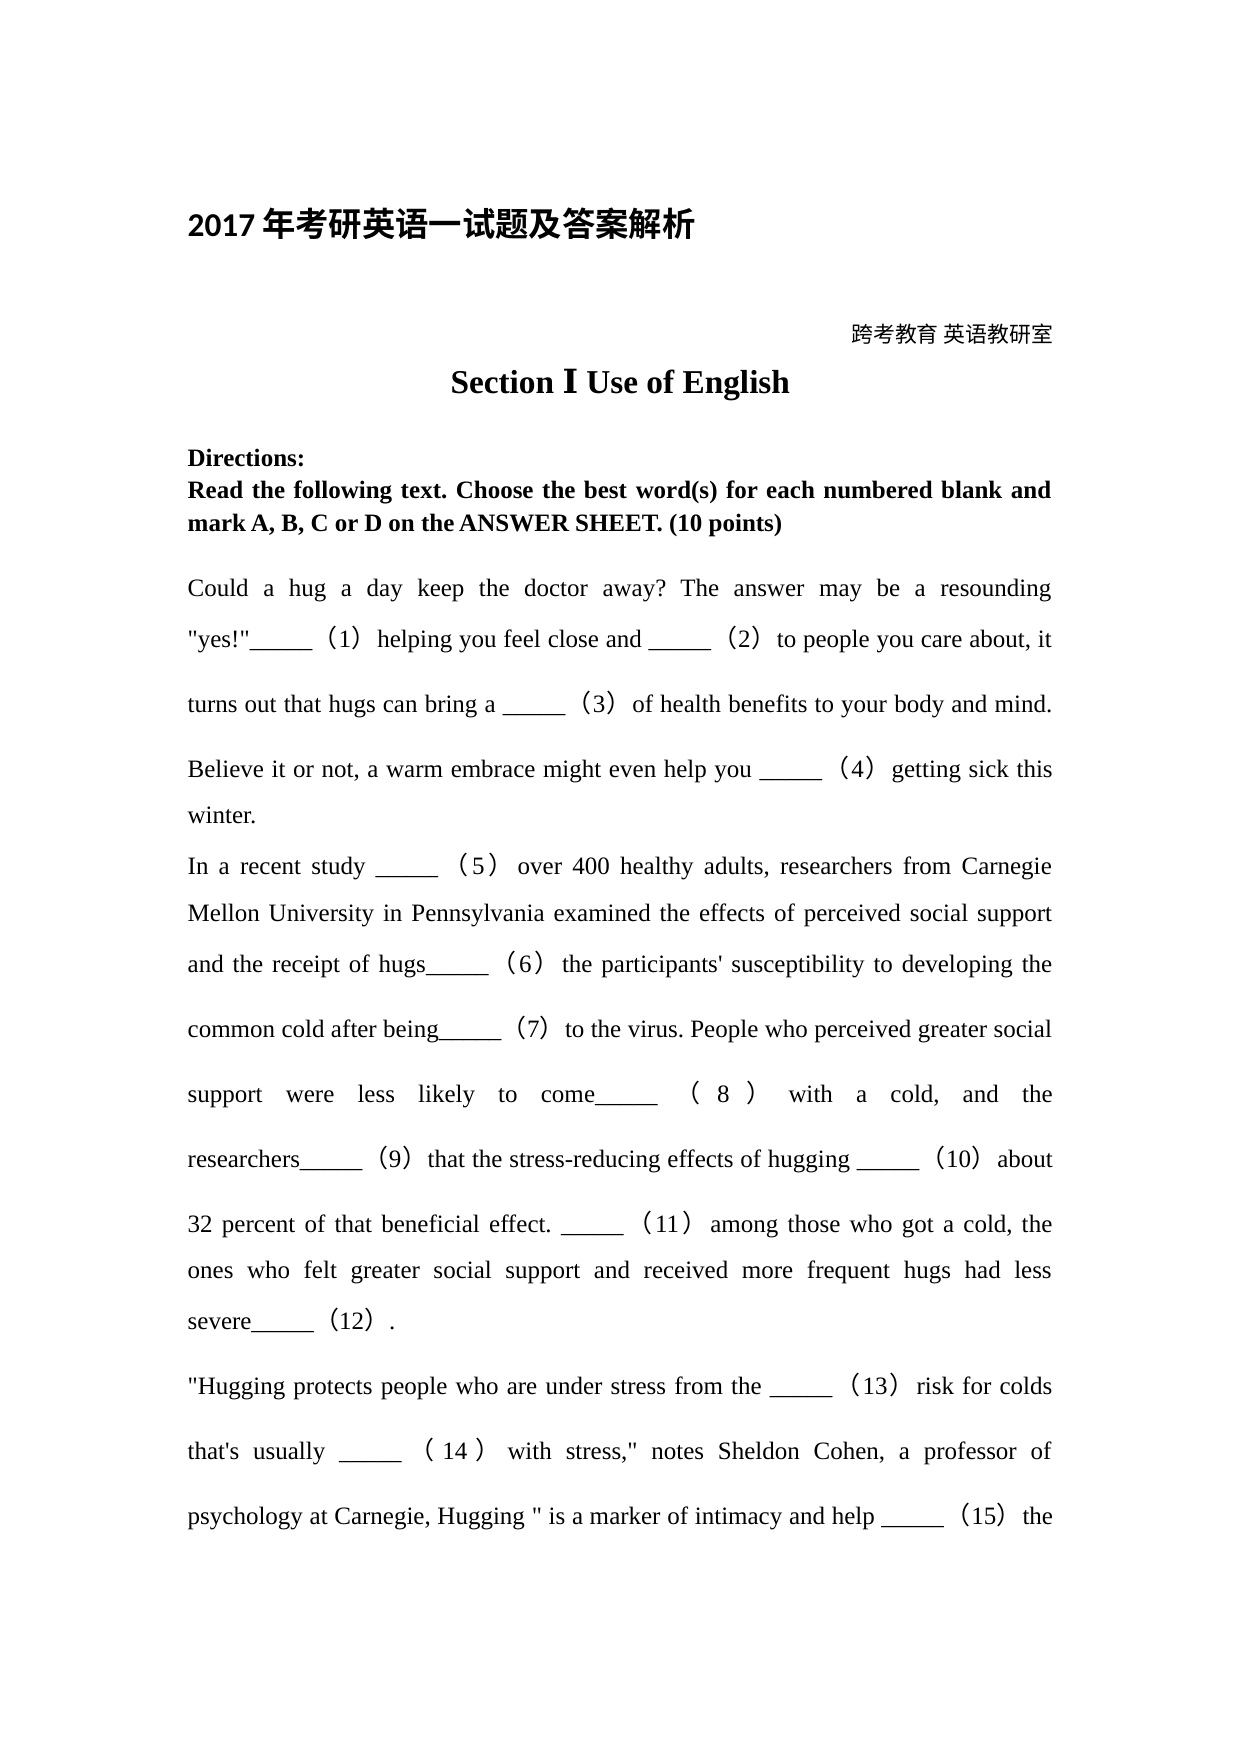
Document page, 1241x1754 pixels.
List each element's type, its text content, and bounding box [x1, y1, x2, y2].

text 跨考教育 英语教研室 [187, 316, 1053, 349]
text Could a hug a day keep the doctor away? The answer may be a resounding "yes!"_____（1）helping you feel close and _____（2）to people you care about, it turns out that hugs can bring a _____（3）of health benefits to your body and mind. Believe it or not, a warm embrace might even help you _____（4）getting sick this winter. [187, 571, 1053, 831]
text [187, 1351, 1053, 1546]
subtitle 2017年考研英语一试题及答案解析 [187, 189, 1053, 254]
text Directions: [187, 441, 1053, 474]
subtitle Section Ⅰ Use of English [187, 349, 1053, 414]
text In a recent study _____（5）over 400 healthy adults, researchers from Carnegie Mellon University in Pennsylvania examined the effects of perceived social support and the receipt of hugs_____（6）the participants' susceptibility to developing the common cold after being_____（7）to the virus. People who perceived greater social support were less likely to come_____（8）with a cold, and the researchers_____（9）that the stress-reducing effects of hugging _____（10）about 32 percent of that beneficial effect. _____（11）among those who got a cold, the ones who felt greater social support and received more frequent hugs had less severe_____（12）. [187, 831, 1053, 1351]
text Read the following text. Choose the best word(s) for each numbered blank and mark A, B, C or D on the ANSWER SHEET. (10 points) [187, 474, 1053, 539]
